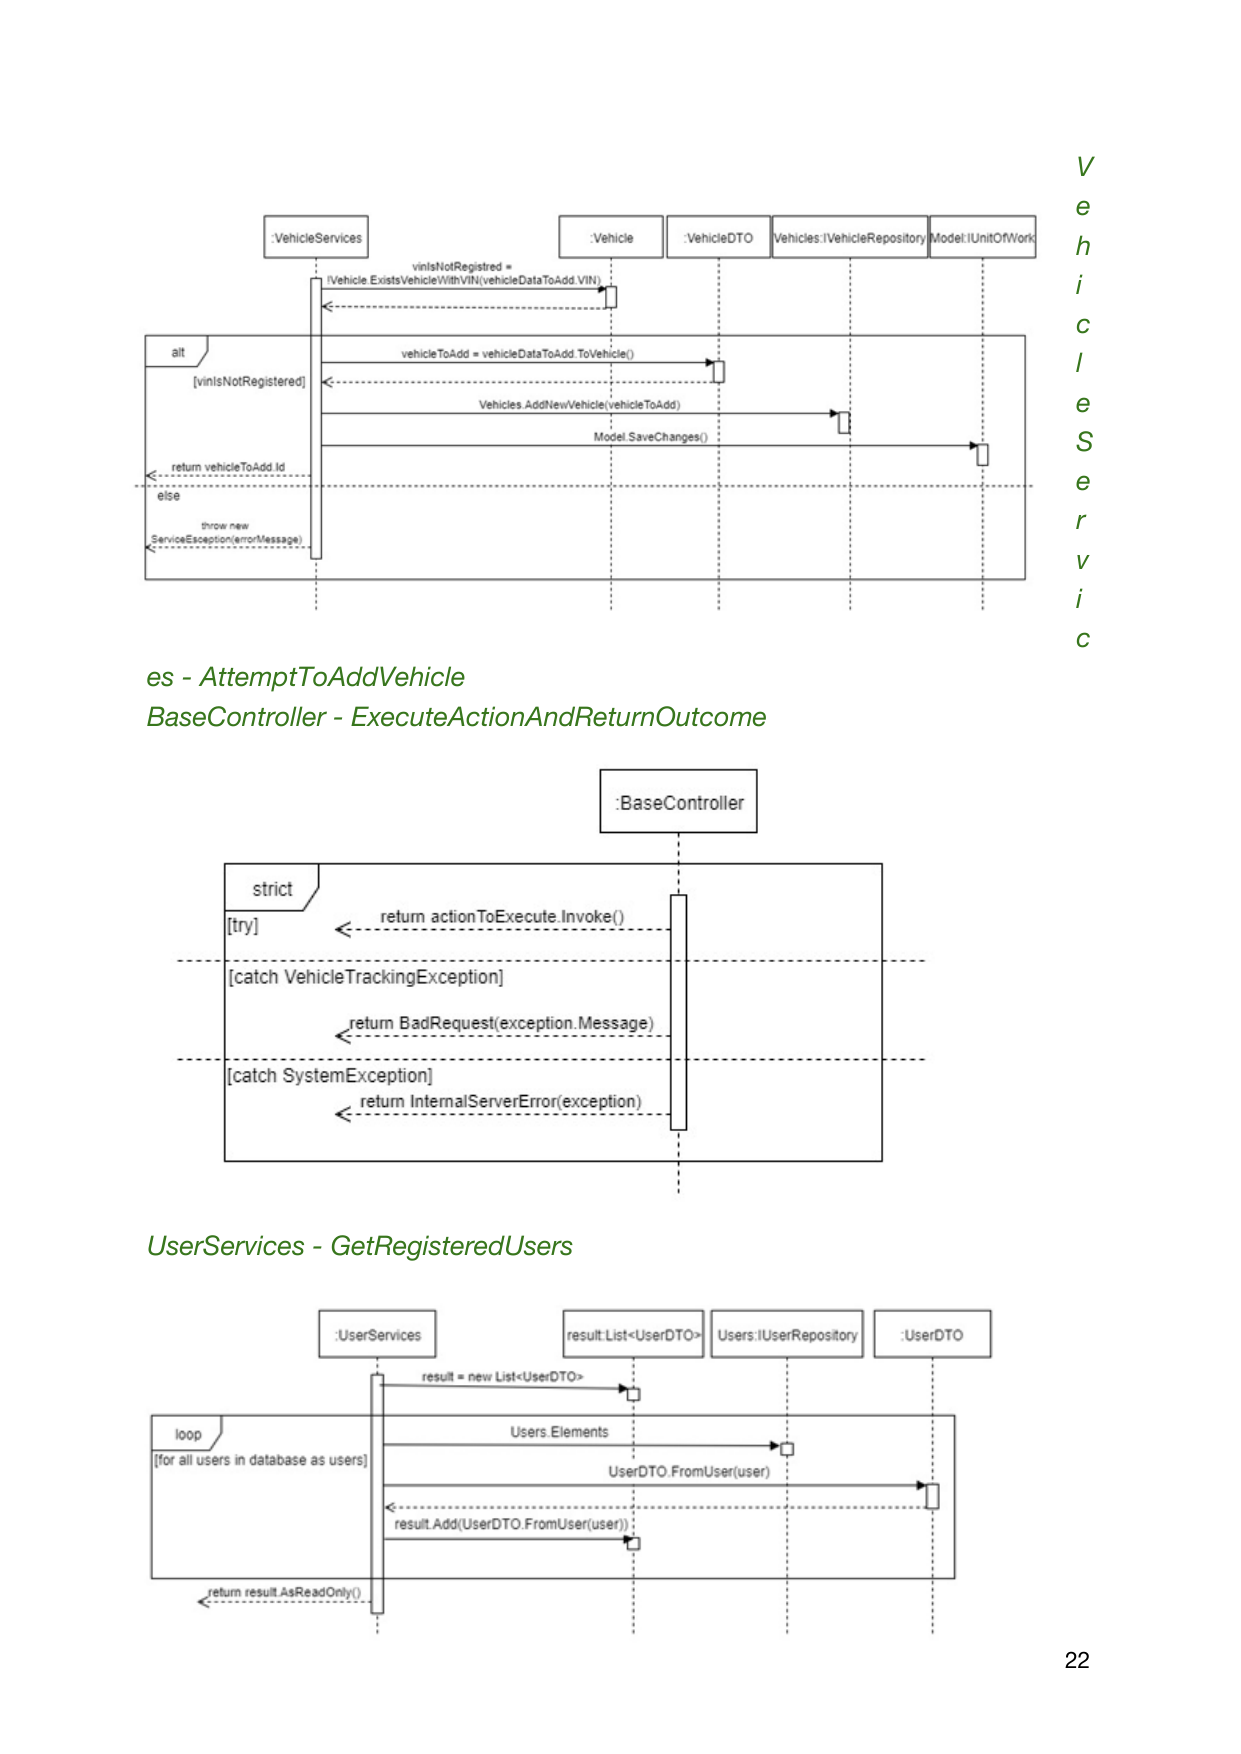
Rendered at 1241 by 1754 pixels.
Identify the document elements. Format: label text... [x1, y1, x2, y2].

subtitle BaseController - ExecuteActionAndReturnOutcome [147, 700, 1090, 734]
subtitle UserServices - GetRegisteredUsers [147, 1229, 1090, 1263]
picture [114, 195, 1058, 636]
picture [128, 1287, 1014, 1661]
picture [146, 739, 963, 1225]
